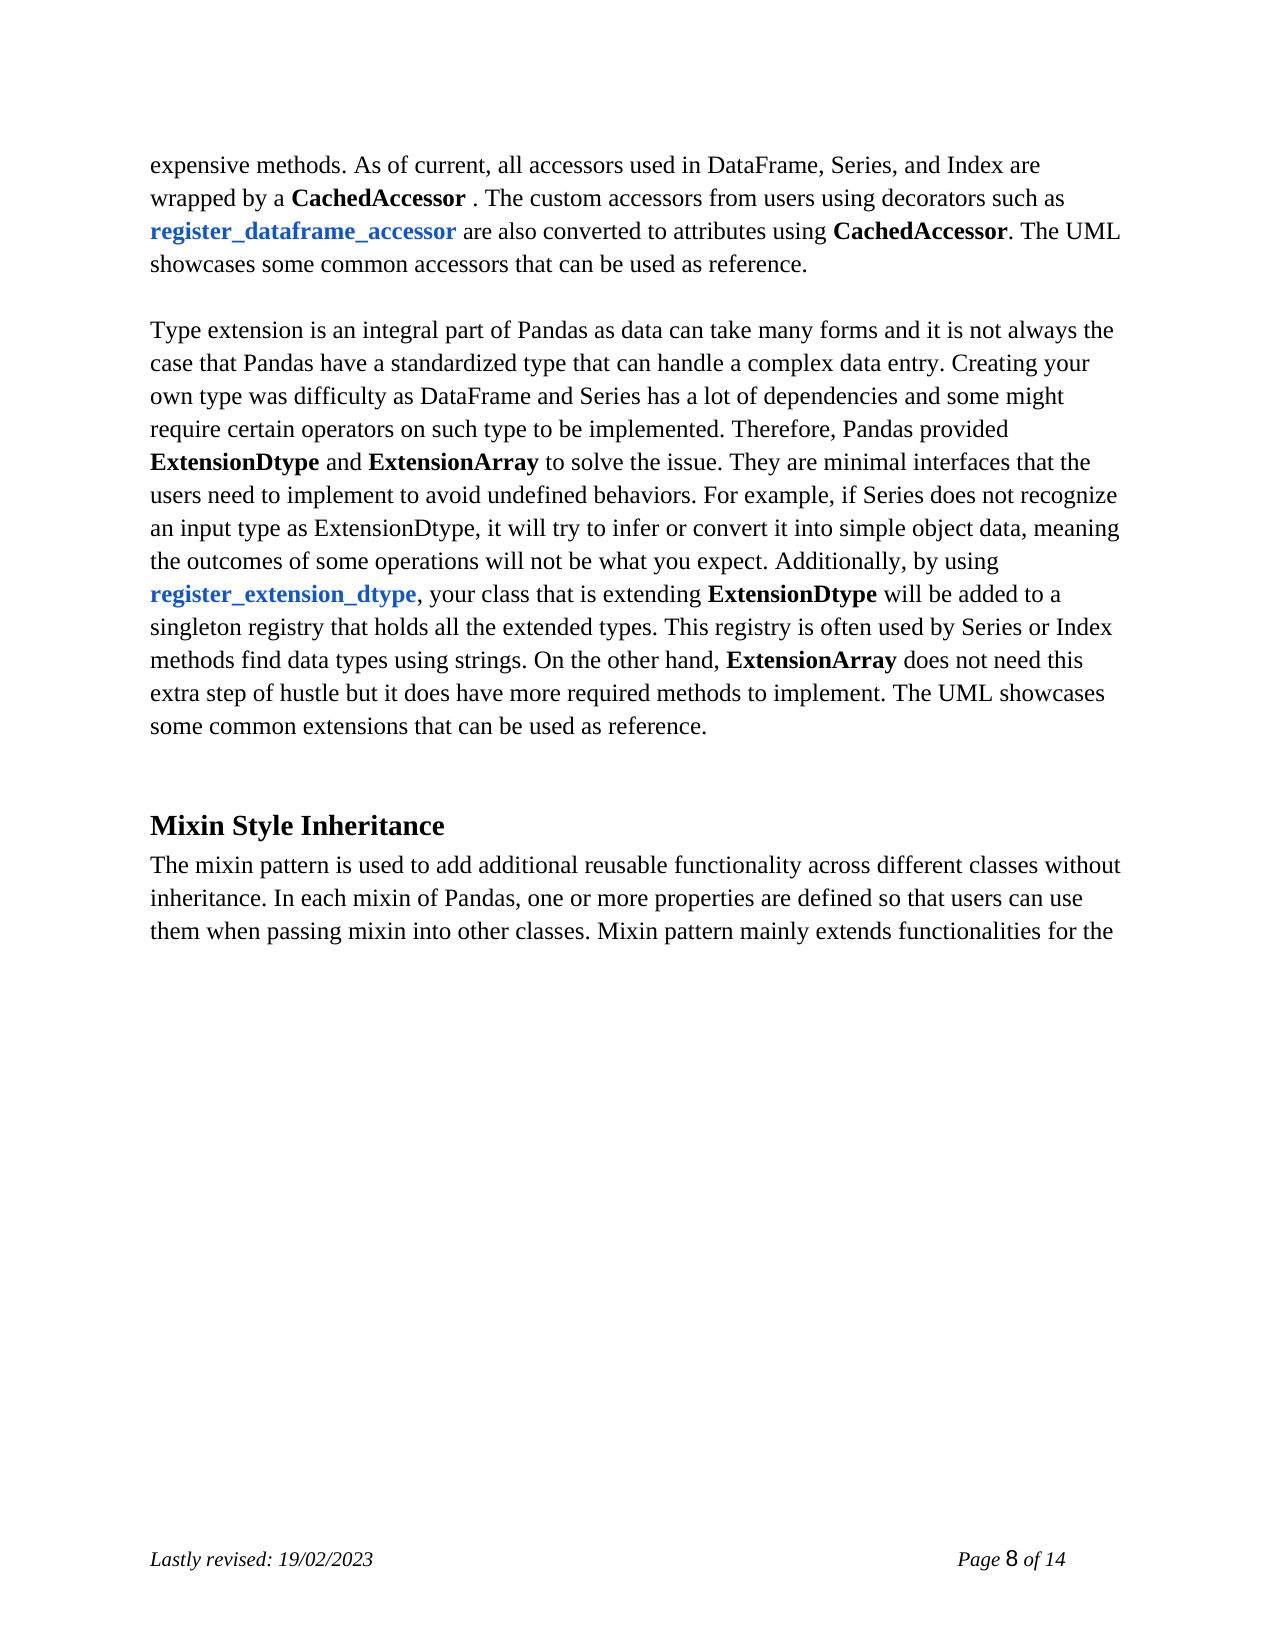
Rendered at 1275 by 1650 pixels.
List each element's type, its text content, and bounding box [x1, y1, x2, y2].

subtitle Mixin Style Inheritance [150, 808, 1125, 841]
text Type extension is an integral part of Pandas as data can take many forms and it is not always the case that Pandas have a standardized type that can handle a complex data entry. Creating your own type was difficulty as DataFrame and Series has a lot of dependencies and some might require certain operators on such type to be implemented. Therefore, Pandas provided ExtensionDtype and ExtensionArray to solve the issue. They are minimal interfaces that the users need to implement to avoid undefined behaviors. For example, if Series does not recognize an input type as ExtensionDtype, it will try to infer or convert it into simple object data, meaning the outcomes of some operations will not be what you expect. Additionally, by using register_extension_dtype, your class that is extending ExtensionDtype will be added to a singleton registry that holds all the extended types. This registry is often used by Series or Index methods find data types using strings. On the other hand, ExtensionArray does not need this extra step of hustle but it does have more required methods to implement. The UML showcases some common extensions that can be used as reference. [150, 315, 1125, 740]
text The mixin pattern is used to add additional reusable functionality across different classes without inheritance. In each mixin of Pandas, one or more properties are defined so that users can use them when passing mixin into other classes. Mixin pattern mainly extends functionalities for the core data structures, such as the Series, Indexing, and DataFrame classes. [150, 850, 1125, 944]
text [150, 150, 1125, 278]
